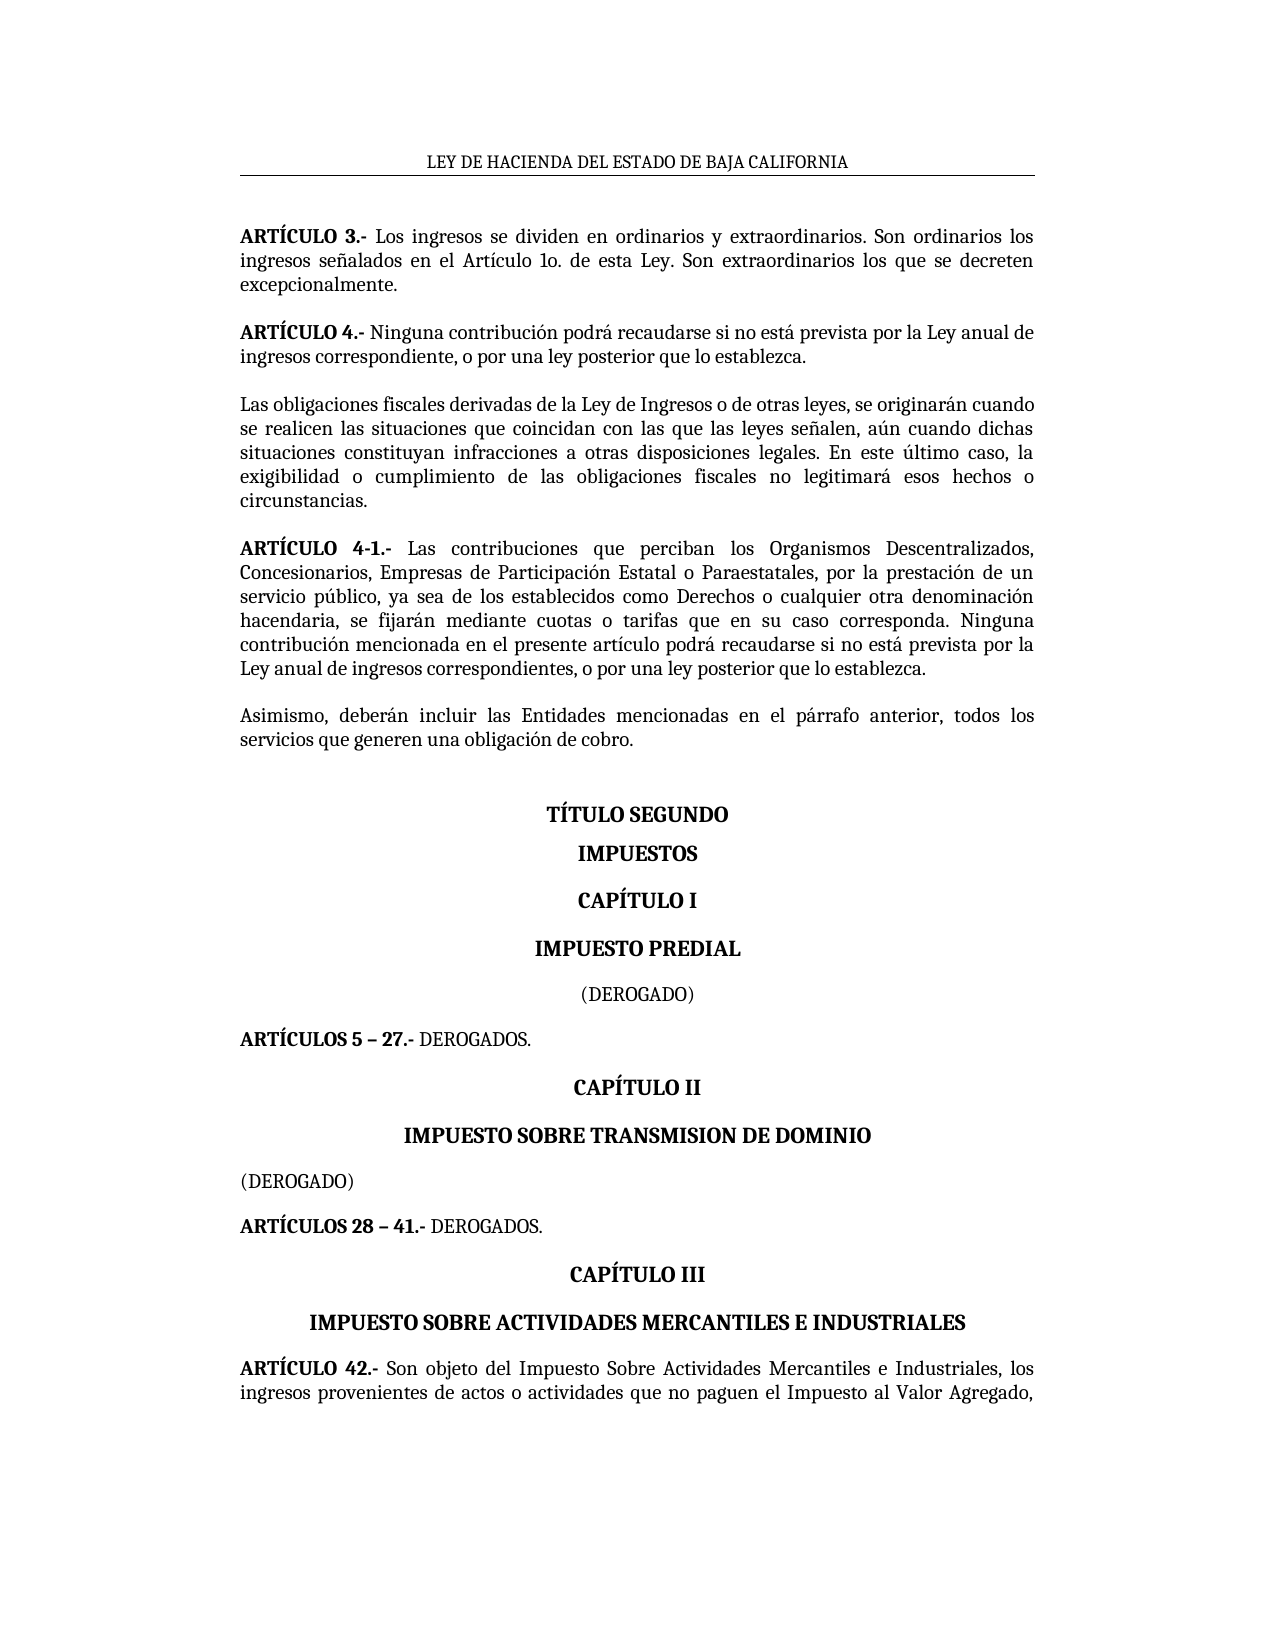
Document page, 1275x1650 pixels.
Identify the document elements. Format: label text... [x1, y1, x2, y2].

text IMPUESTOS [240, 841, 1035, 867]
text (DEROGADO) [240, 982, 1035, 1006]
text Las obligaciones fiscales derivadas de de Ingresos o de otras leyes, se originarán cuando se realicen las situaciones que coincidan con las que las leyes señalen, aún cuando dichas situaciones constituyan infracciones a otras disposiciones legales. En este último caso, la exigibilidad o cumplimiento de las obligaciones fiscales no legitimará esos hechos o circunstancias. [240, 393, 1035, 512]
text ARTÍCULOS 5 – 27.- DEROGADOS. [240, 1027, 1035, 1051]
text ARTÍCULO 4-1.- Las contribuciones que perciban los Organismos Descentralizados, Concesionarios, Empresas de Participación Estatal o Paraestatales, por la prestación de un servicio público, ya sea de los establecidos como Derechos o cualquier otra denominación hacendaria, se fijarán mediante cuotas o tarifas que en su caso corresponda. Ninguna contribución mencionada en el presente artículo podrá recaudarse si no está prevista por la Ley anual de ingresos correspondientes, o por una ley posterior que lo establezca. [240, 536, 1035, 680]
text ARTÍCULO 3.- Los ingresos se dividen en ordinarios y extraordinarios. Son ordinarios los ingresos señalados en el Artículo 1o. de esta Ley. Son extraordinarios los que se decreten excepcionalmente. [240, 225, 1035, 297]
text CAPÍTULO I [240, 888, 1035, 914]
text CAPÍTULO II [240, 1075, 1035, 1102]
text Asimismo, deberán incluir las Entidades mencionadas en el párrafo anterior, todos los servicios que generen una obligación de cobro. [240, 704, 1035, 752]
text ARTÍCULOS 28 – 41.- DEROGADOS. [240, 1214, 1035, 1238]
text ARTÍCULO 4.- Ninguna contribución podrá recaudarse si no está prevista por anual de ingresos correspondiente, o por una ley posterior que lo establezca. [240, 321, 1035, 369]
text TÍTULO SEGUNDO [240, 802, 1035, 828]
text IMPUESTO SOBRE TRANSMISION DE DOMINIO [240, 1122, 1035, 1149]
text IMPUESTO PREDIAL [240, 935, 1035, 962]
text (DEROGADO) [240, 1169, 1035, 1193]
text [240, 1357, 1035, 1404]
text CAPÍTULO III [240, 1262, 1035, 1289]
text IMPUESTO SOBRE ACTIVIDADES MERCANTILES E INDUSTRIALES [240, 1309, 1035, 1336]
